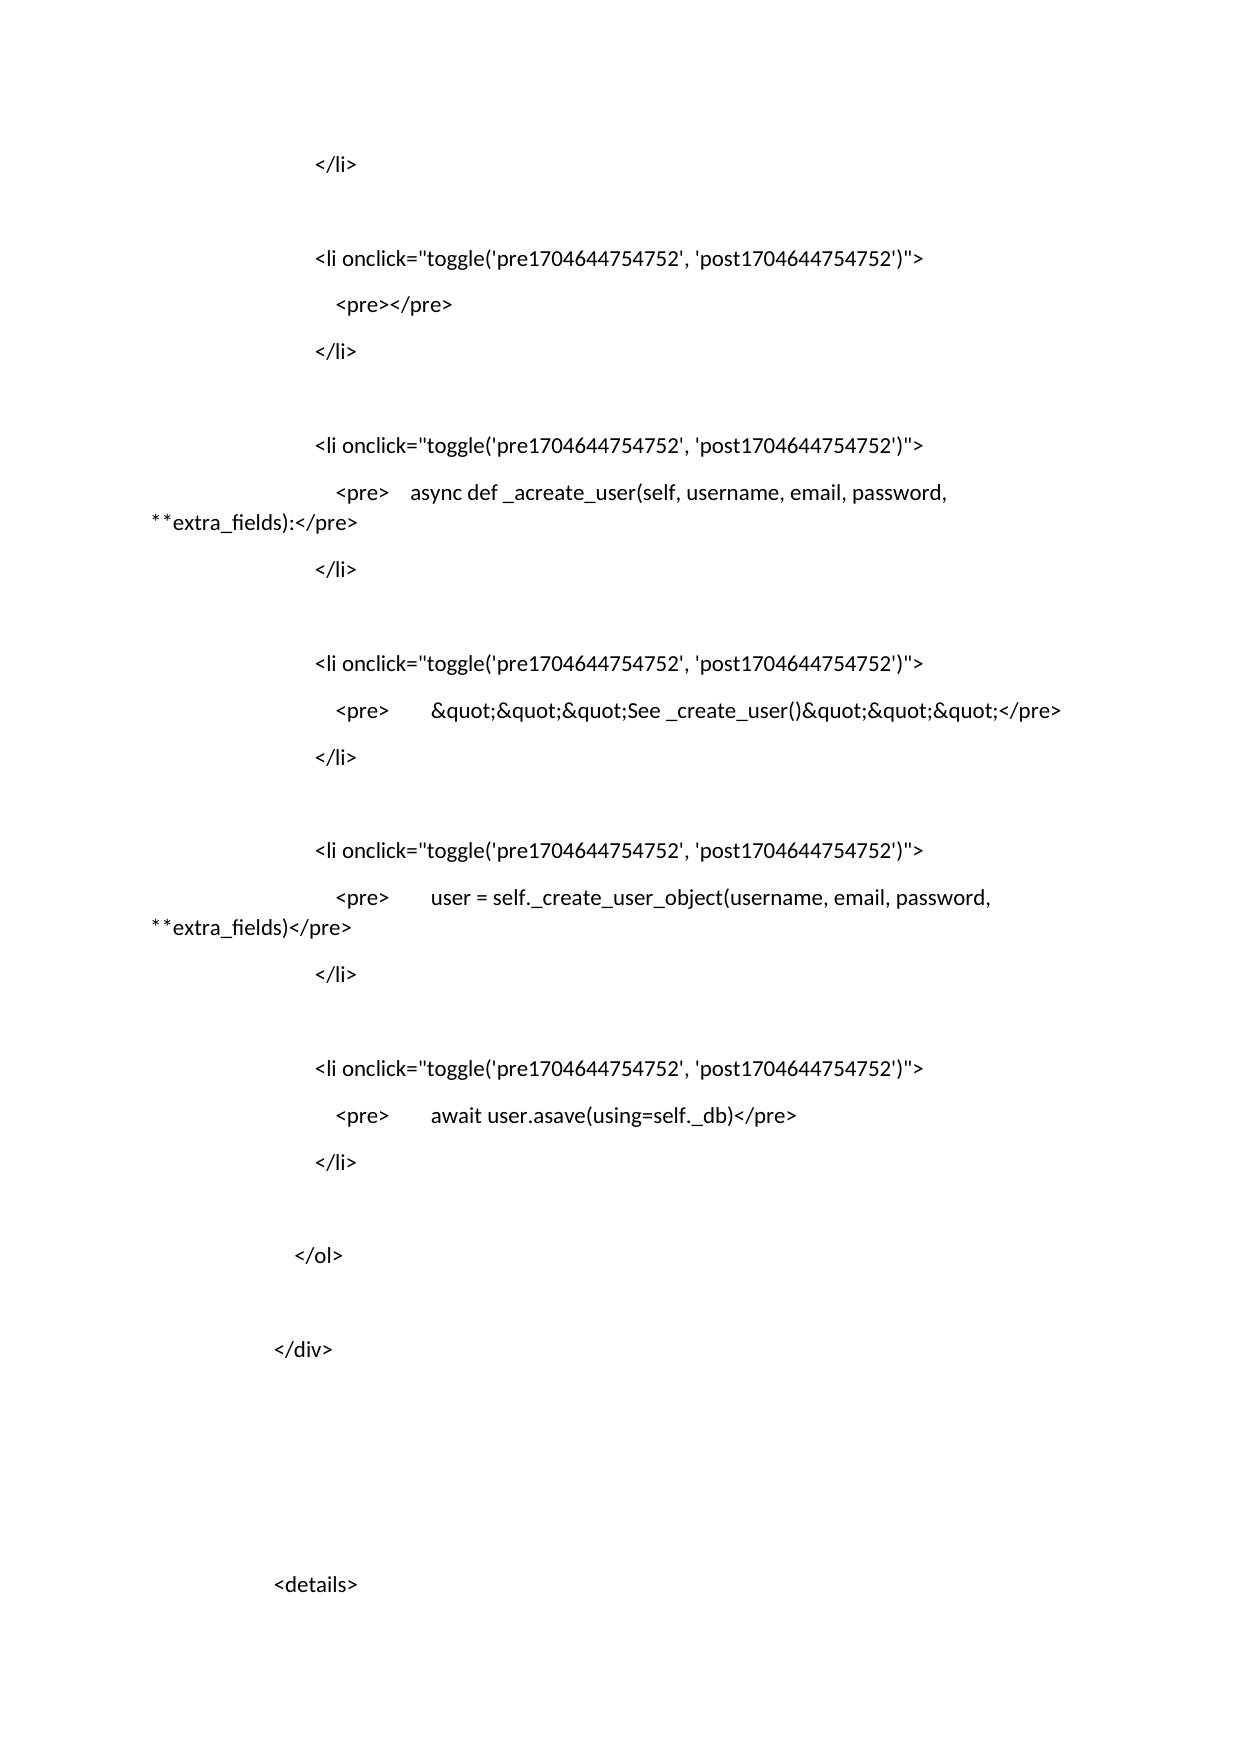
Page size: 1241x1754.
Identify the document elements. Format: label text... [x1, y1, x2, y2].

text <pre> await user.asave(using=self._db)</pre> [150, 1101, 1090, 1129]
text <li onclick="toggle('pre1704644754752', 'post1704644754752')"> [150, 649, 1090, 677]
text <li onclick="toggle('pre1704644754752', 'post1704644754752')"> [150, 1054, 1090, 1082]
text <pre> user = self._create_user_object(username, email, password, **extra_fields)</pre> [150, 883, 1090, 942]
text <pre> &quot;&quot;&quot;See _create_user()&quot;&quot;&quot;</pre> [150, 696, 1090, 724]
text </li> [150, 743, 1090, 771]
text </li> [150, 960, 1090, 988]
text <pre></pre> [150, 291, 1090, 319]
text <pre> async def _acreate_user(self, username, email, password, **extra_fields):</pre> [150, 478, 1090, 536]
text <details> [150, 1570, 1090, 1598]
text </li> [150, 150, 1090, 178]
text </li> [150, 1148, 1090, 1176]
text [150, 431, 1090, 459]
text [150, 244, 1090, 272]
text </li> [150, 337, 1090, 366]
text </div> [150, 1335, 1090, 1363]
text </ol> [150, 1242, 1090, 1270]
text <li onclick="toggle('pre1704644754752', 'post1704644754752')"> [150, 836, 1090, 864]
text </li> [150, 555, 1090, 583]
